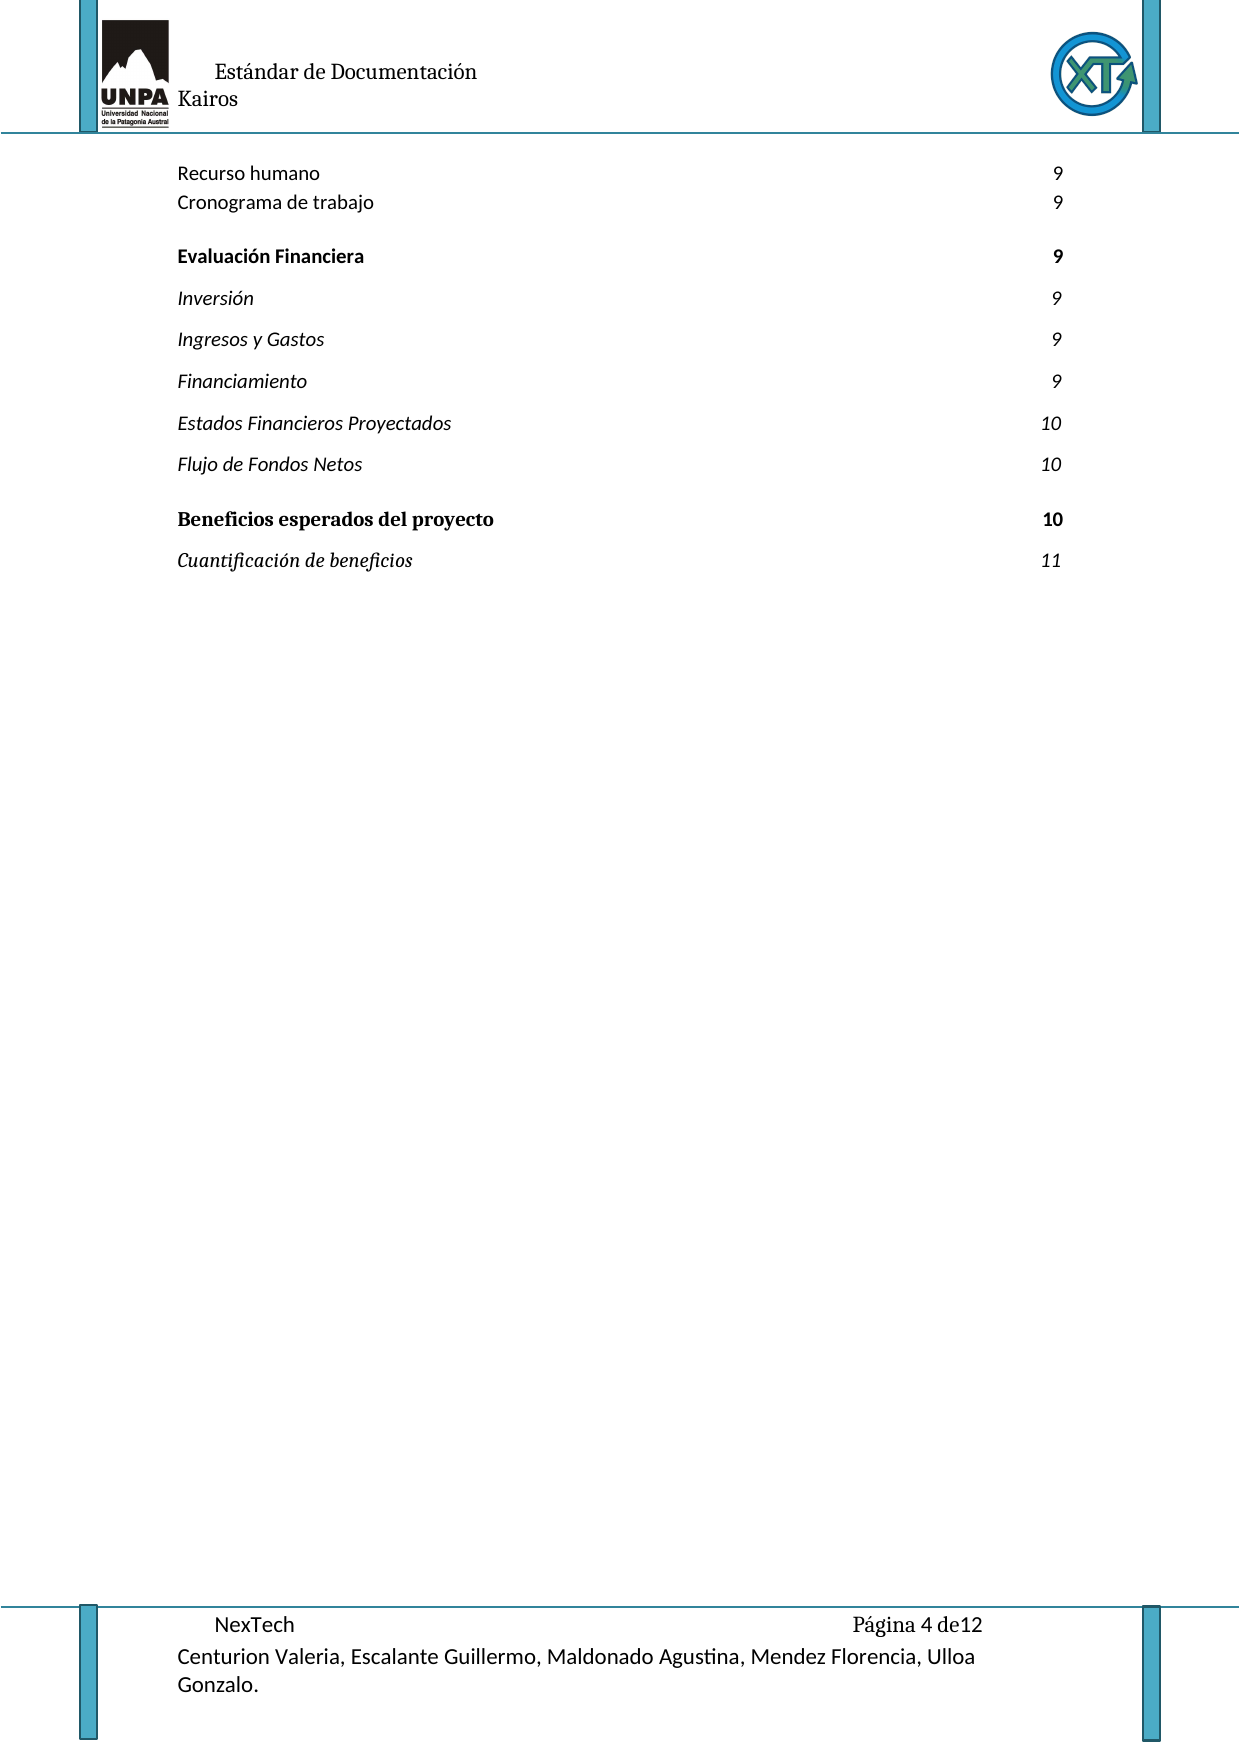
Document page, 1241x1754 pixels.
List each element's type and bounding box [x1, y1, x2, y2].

picture [1036, 19, 1146, 129]
picture [100, 18, 170, 129]
